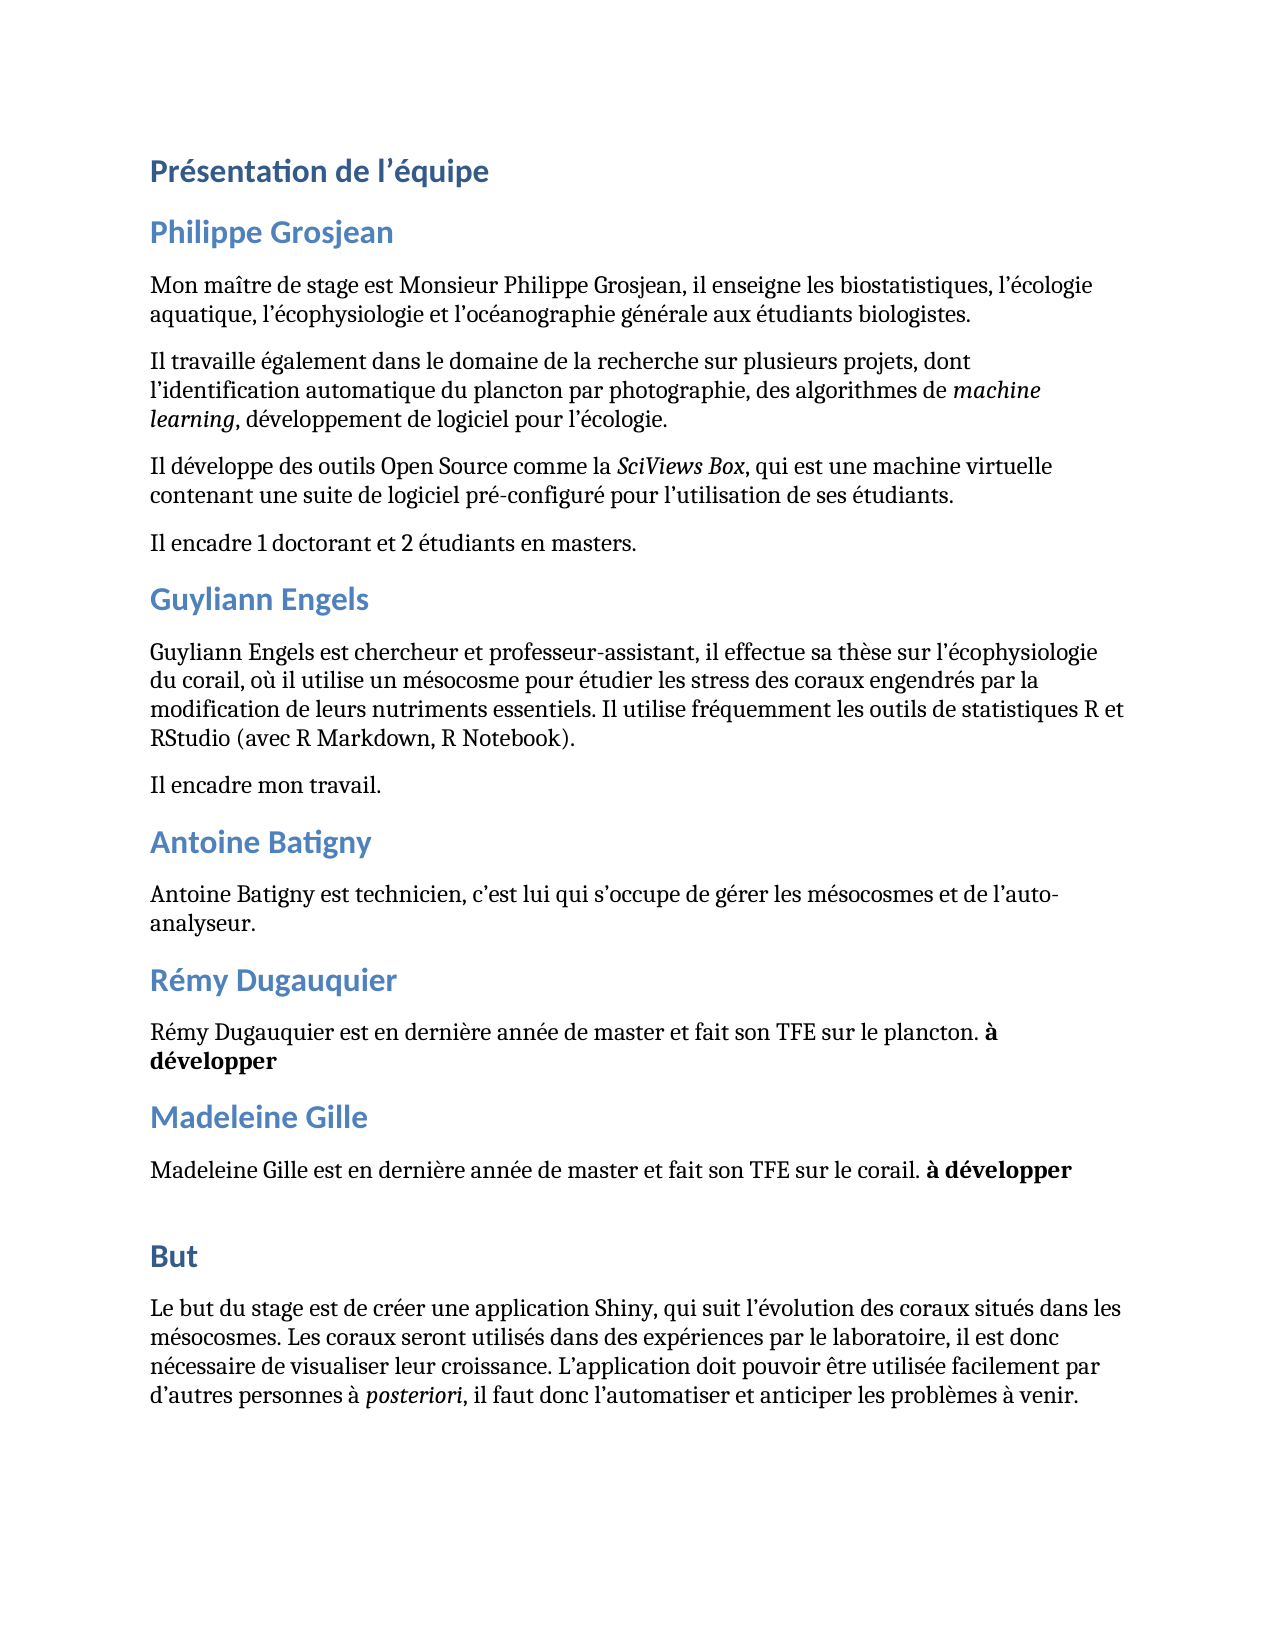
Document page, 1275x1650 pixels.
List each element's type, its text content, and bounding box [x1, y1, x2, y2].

text Guyliann Engels est chercheur et professeur-assistant, il effectue sa thèse sur l’écophysiologie du corail, où il utilise un mésocosme pour étudier les stress des coraux engendrés par la modification de leurs nutriments essentiels. Il utilise fréquemment les outils de statistiques R et RStudio (avec R Markdown, R Notebook). [150, 638, 1125, 753]
text Antoine Batigny est technicien, c’est lui qui s’occupe de gérer les mésocosmes et de l’auto-analyseur. [150, 880, 1125, 938]
text Il encadre mon travail. [150, 771, 1125, 800]
subtitle Guyliann Engels [150, 578, 1125, 619]
subtitle Antoine Batigny [150, 821, 1125, 862]
subtitle But [150, 1235, 1125, 1276]
text Le but du stage est de créer une application Shiny, qui suit l’évolution des coraux situés dans les mésocosmes. Les coraux seront utilisés dans des expériences par le laboratoire, il est donc nécessaire de visualiser leur croissance. L’application doit pouvoir être utilisée facilement par d’autres personnes à posteriori, il faut donc l’automatiser et anticiper les problèmes à venir. [150, 1294, 1125, 1409]
subtitle Rémy Dugauquier [150, 959, 1125, 999]
text Il développe des outils Open Source comme la SciViews Box, qui est une machine virtuelle contenant une suite de logiciel pré-configuré pour l’utilisation de ses étudiants. [150, 452, 1125, 510]
text Madeleine Gille est en dernière année de master et fait son TFE sur le corail. à développer [150, 1156, 1125, 1185]
subtitle Présentation de l’équipe [150, 150, 1125, 191]
text Mon maître de stage est Monsieur Philippe Grosjean, il enseigne les biostatistiques, l’écologie aquatique, l’écophysiologie et l’océanographie générale aux étudiants biologistes. [150, 271, 1125, 328]
text Il encadre 1 doctorant et 2 étudiants en masters. [150, 528, 1125, 557]
text Rémy Dugauquier est en dernière année de master et fait son TFE sur le plancton. à développer [150, 1018, 1125, 1076]
subtitle Philippe Grosjean [150, 212, 1125, 252]
text Il travaille également dans le domaine de la recherche sur plusieurs projets, dont l’identification automatique du plancton par photographie, des algorithmes de machine learning, développement de logiciel pour l’écologie. [150, 347, 1125, 433]
subtitle Madeleine Gille [150, 1097, 1125, 1137]
